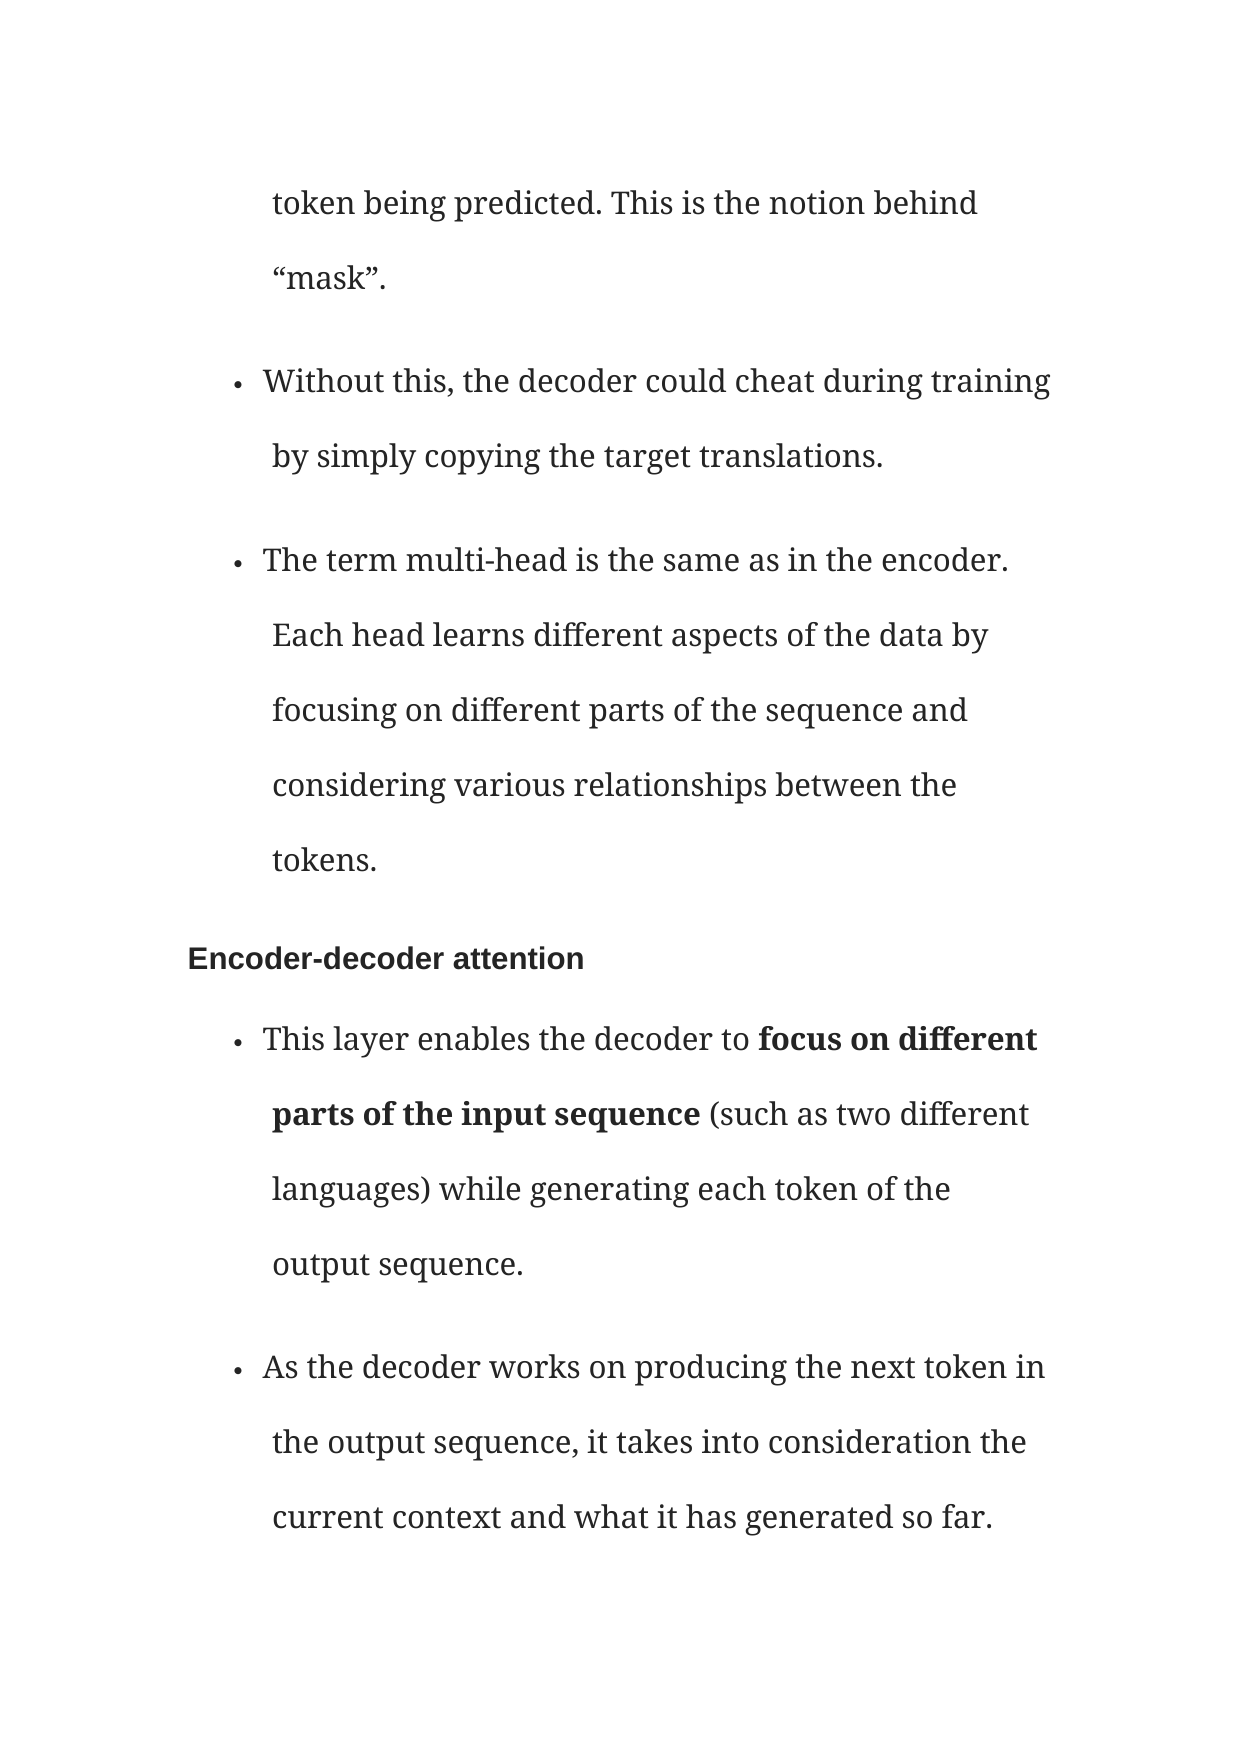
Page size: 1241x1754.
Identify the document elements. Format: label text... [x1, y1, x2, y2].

list The term multi-head is the same as in the encoder. Each head learns different aspects of the data by focusing on different parts of the sequence and considering various relationships between the tokens. [234, 522, 1053, 897]
list As the decoder works on producing the next token in the output sequence, it takes into consideration the current context and what it has generated so far. [234, 1329, 1053, 1554]
text Encoder-decoder attention [187, 939, 1053, 977]
list Without this, the decoder could cheat during training by simply copying the target translations. [234, 343, 1053, 493]
list This layer enables the decoder to focus on different parts of the input sequence (such as two different languages) while generating each token of the output sequence. [234, 1001, 1053, 1301]
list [234, 164, 1053, 314]
